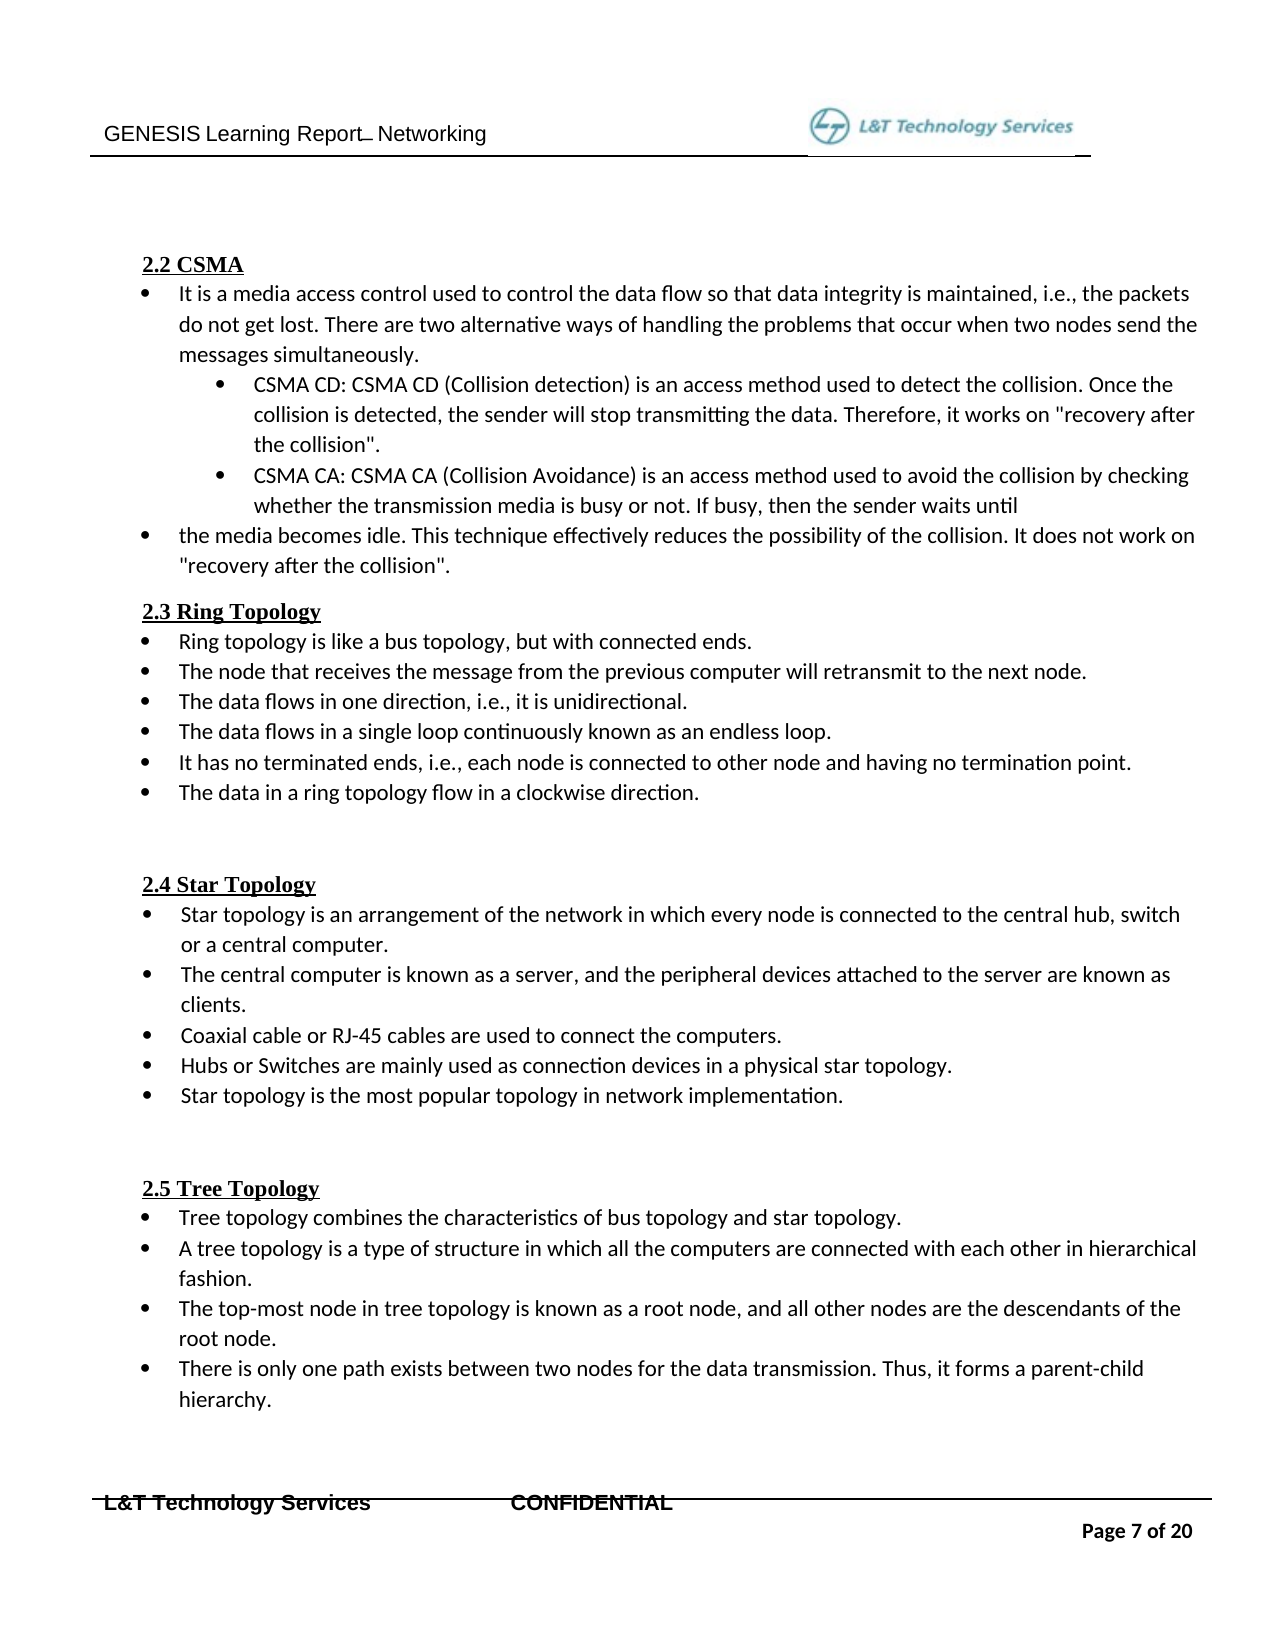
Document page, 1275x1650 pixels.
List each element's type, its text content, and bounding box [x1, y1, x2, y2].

list The data flows in a single loop continuously known as an endless loop. [141, 717, 1207, 745]
list It is a media access control used to control the data flow so that data integrity is maintained, i.e., the packets do not get lost. There are two alternative ways of handling the problems that occur when two nodes send the messages simultaneously. [141, 279, 1207, 368]
subtitle 2.4 Star Topology [142, 872, 1207, 898]
list Coaxial cable or RJ-45 cables are used to connect the computers. [143, 1021, 1207, 1049]
list The top-most node in tree topology is known as a root node, and all other nodes are the descendants of the root node. [141, 1294, 1207, 1352]
list There is only one path exists between two nodes for the data transmission. Thus, it forms a parent-child hierarchy. [141, 1354, 1207, 1413]
list Ring topology is like a bus topology, but with connected ends. [141, 627, 1207, 655]
list Tree topology combines the characteristics of bus topology and star topology. [141, 1203, 1207, 1231]
list Hubs or Switches are mainly used as connection devices in a physical star topology. [143, 1051, 1207, 1079]
list Star topology is the most popular topology in network implementation. [143, 1081, 1207, 1109]
list It has no terminated ends, i.e., each node is connected to other node and having no termination point. [141, 748, 1207, 776]
picture [808, 98, 1075, 156]
list Star topology is an arrangement of the network in which every node is connected to the central hub, switch or a central computer. [143, 900, 1207, 958]
list The central computer is known as a server, and the peripheral devices attached to the server are known as clients. [143, 960, 1207, 1019]
list CSMA CA: CSMA CA (Collision Avoidance) is an access method used to avoid the collision by checking whether the transmission media is busy or not. If busy, then the sender waits until [216, 461, 1207, 519]
subtitle 2.5 Tree Topology [142, 1175, 1207, 1201]
list The data flows in one direction, i.e., it is unidirectional. [141, 687, 1207, 715]
list the media becomes idle. This technique effectively reduces the possibility of the collision. It does not work on "recovery after the collision". [141, 521, 1207, 579]
list CSMA CD: CSMA CD (Collision detection) is an access method used to detect the collision. Once the collision is detected, the sender will stop transmitting the data. Therefore, it works on "recovery after the collision". [216, 370, 1207, 459]
list A tree topology is a type of structure in which all the computers are connected with each other in hierarchical fashion. [141, 1234, 1207, 1292]
list The node that receives the message from the previous computer will retransmit to the next node. [141, 657, 1207, 685]
list The data in a ring topology flow in a clockwise direction. [141, 778, 1207, 806]
subtitle 2.2 CSMA [142, 251, 1207, 277]
subtitle 2.3 Ring Topology [142, 598, 1207, 625]
